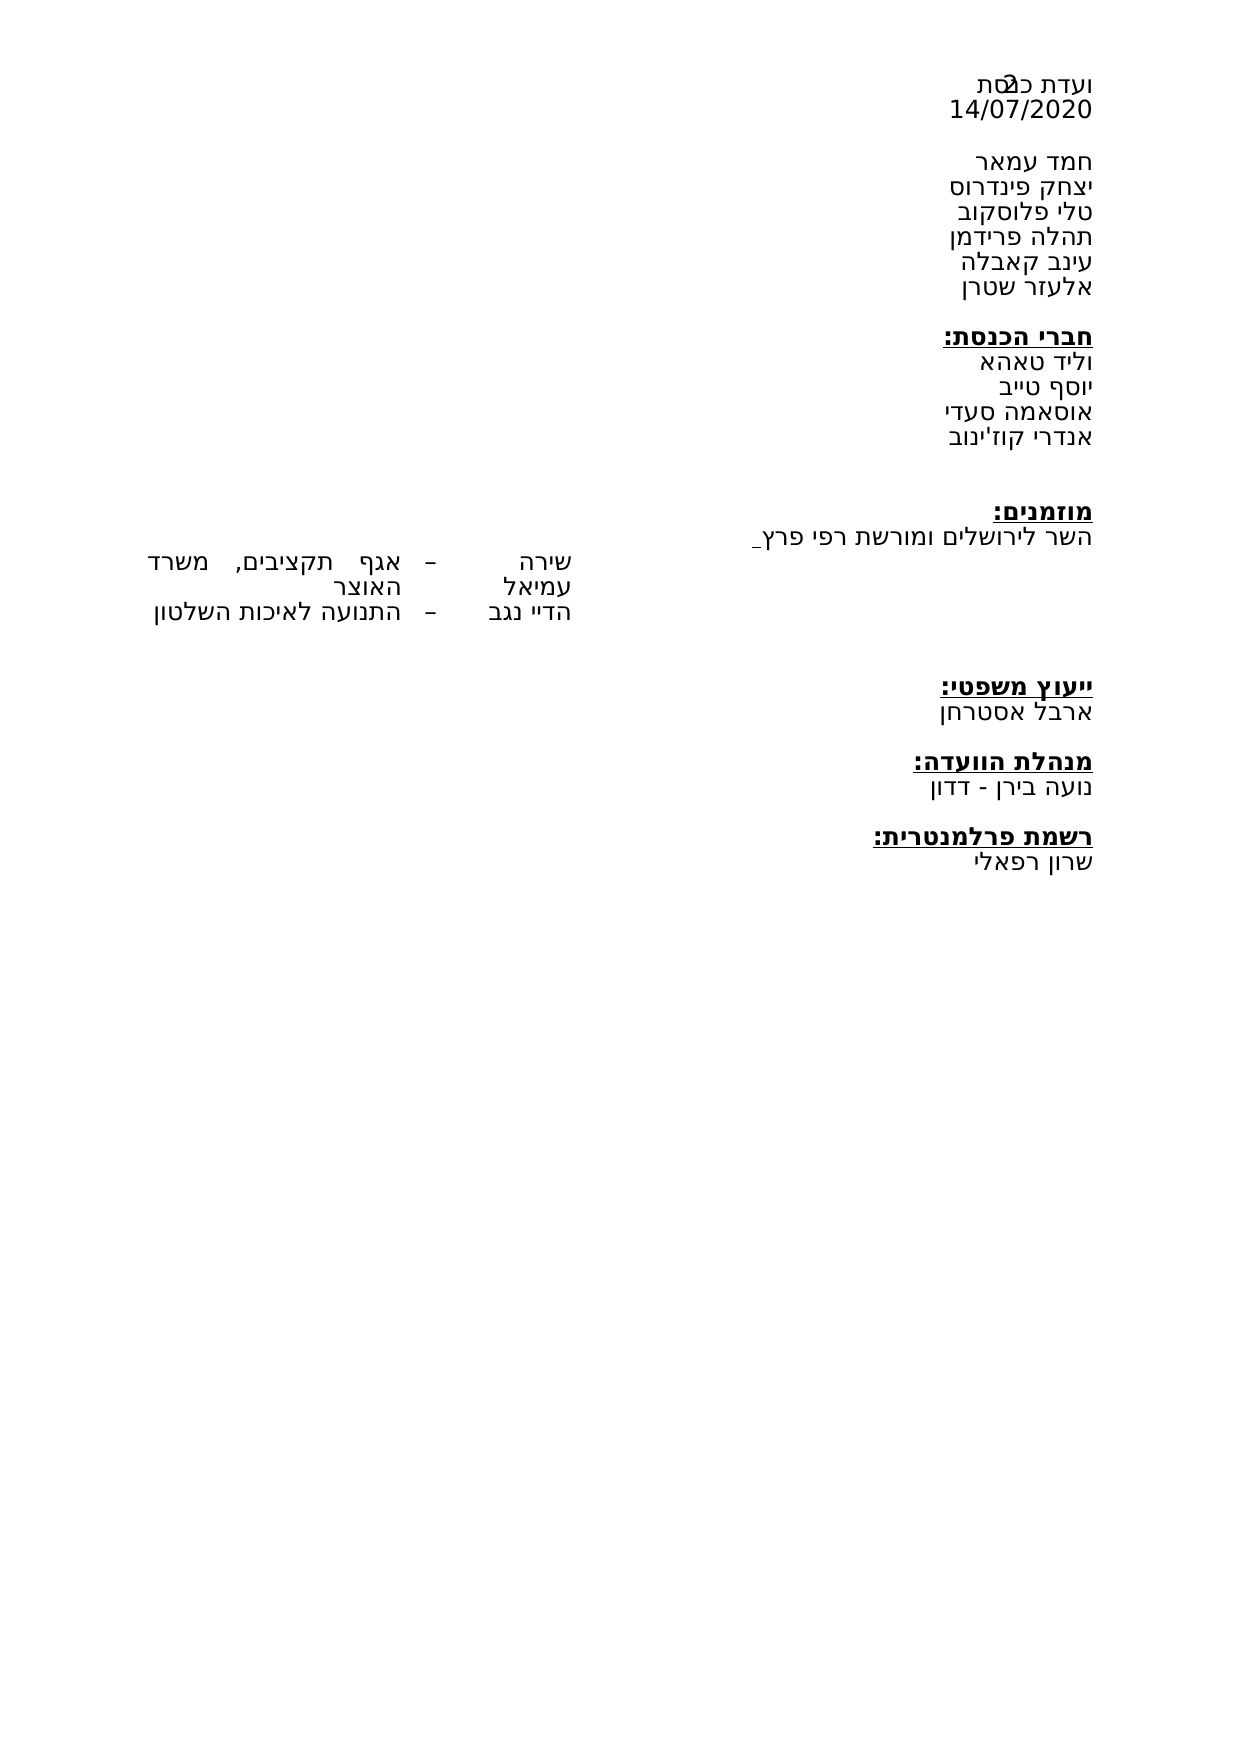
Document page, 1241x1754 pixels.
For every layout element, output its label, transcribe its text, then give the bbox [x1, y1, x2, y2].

table_cell הדיי נגב [448, 600, 583, 625]
table_header שירה עמיאל [448, 550, 583, 600]
text וליד טאהא [147, 350, 1093, 375]
text חברי הכנסת: [147, 325, 1093, 350]
text השר לירושלים ומורשת רפי פרץ [147, 525, 1093, 550]
table_header אגף תקציבים, משרד האוצר [136, 550, 413, 600]
text עינב קאבלה [147, 250, 1093, 275]
table_header – [413, 550, 448, 600]
table_cell התנועה לאיכות השלטון [136, 600, 413, 625]
text יוסף טייב [147, 375, 1093, 400]
text אלעזר שטרן [147, 275, 1093, 300]
text מנהלת הוועדה: [147, 750, 1093, 775]
text ייעוץ משפטי: [147, 675, 1093, 700]
text אנדרי קוז'ינוב [147, 425, 1093, 450]
text רשמת פרלמנטרית: [147, 825, 1093, 850]
text מוזמנים: [147, 500, 1093, 525]
text טלי פלוסקוב [147, 200, 1093, 225]
table_cell – [413, 600, 448, 625]
text שרון רפאלי [147, 850, 1093, 875]
text תהלה פרידמן [147, 225, 1093, 250]
text חמד עמאר [147, 150, 1093, 175]
text אוסאמה סעדי [147, 400, 1093, 425]
text ארבל אסטרחן [147, 700, 1093, 725]
text נועה בירן - דדון [147, 775, 1093, 800]
text יצחק פינדרוס [147, 175, 1093, 200]
